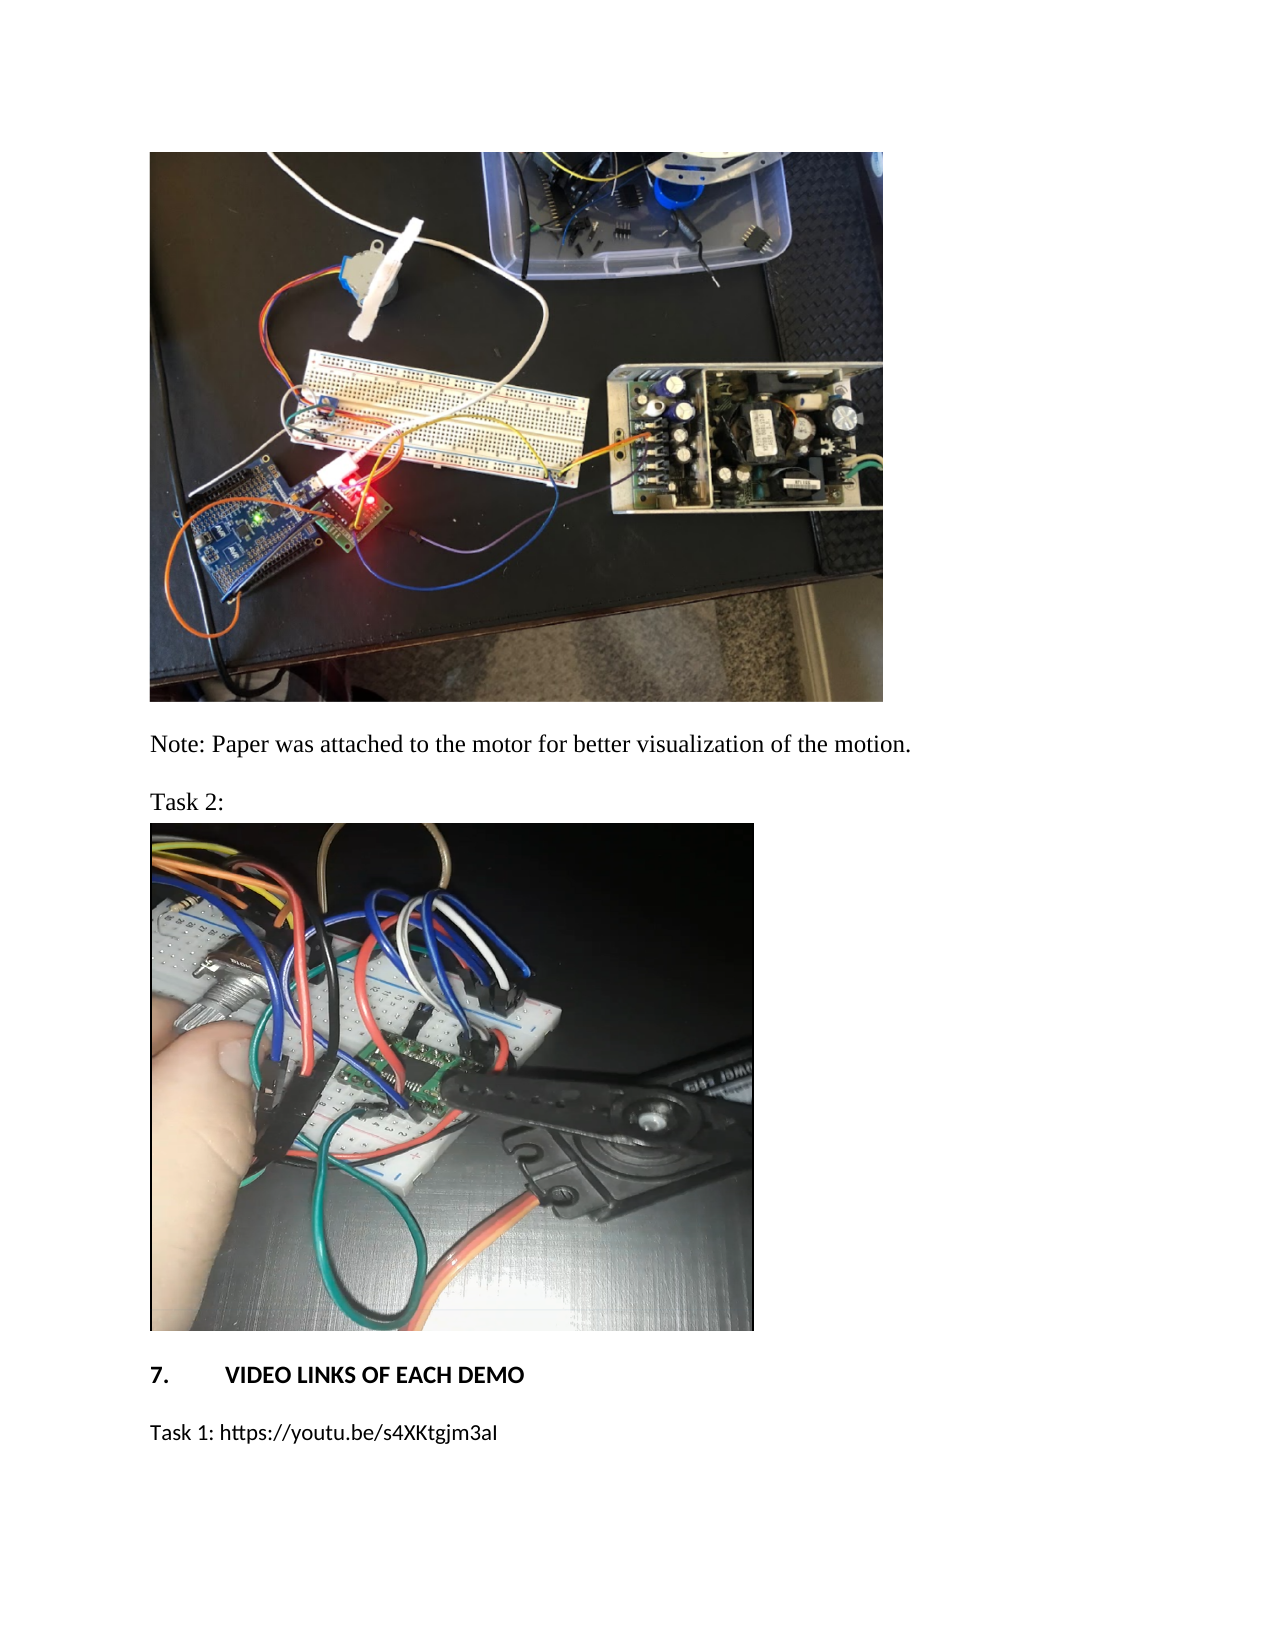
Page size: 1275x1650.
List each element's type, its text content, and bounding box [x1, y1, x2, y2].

text Note: Paper was attached to the motor for better visualization of the motion. [150, 729, 1125, 758]
text Task 1: https://youtu.be/s4XKtgjm3aI [150, 1418, 1125, 1446]
text Task 2: [150, 787, 1125, 816]
picture [150, 152, 883, 701]
list VIDEO LINKS OF EACH DEMO [150, 1359, 1125, 1390]
picture [150, 823, 754, 1331]
